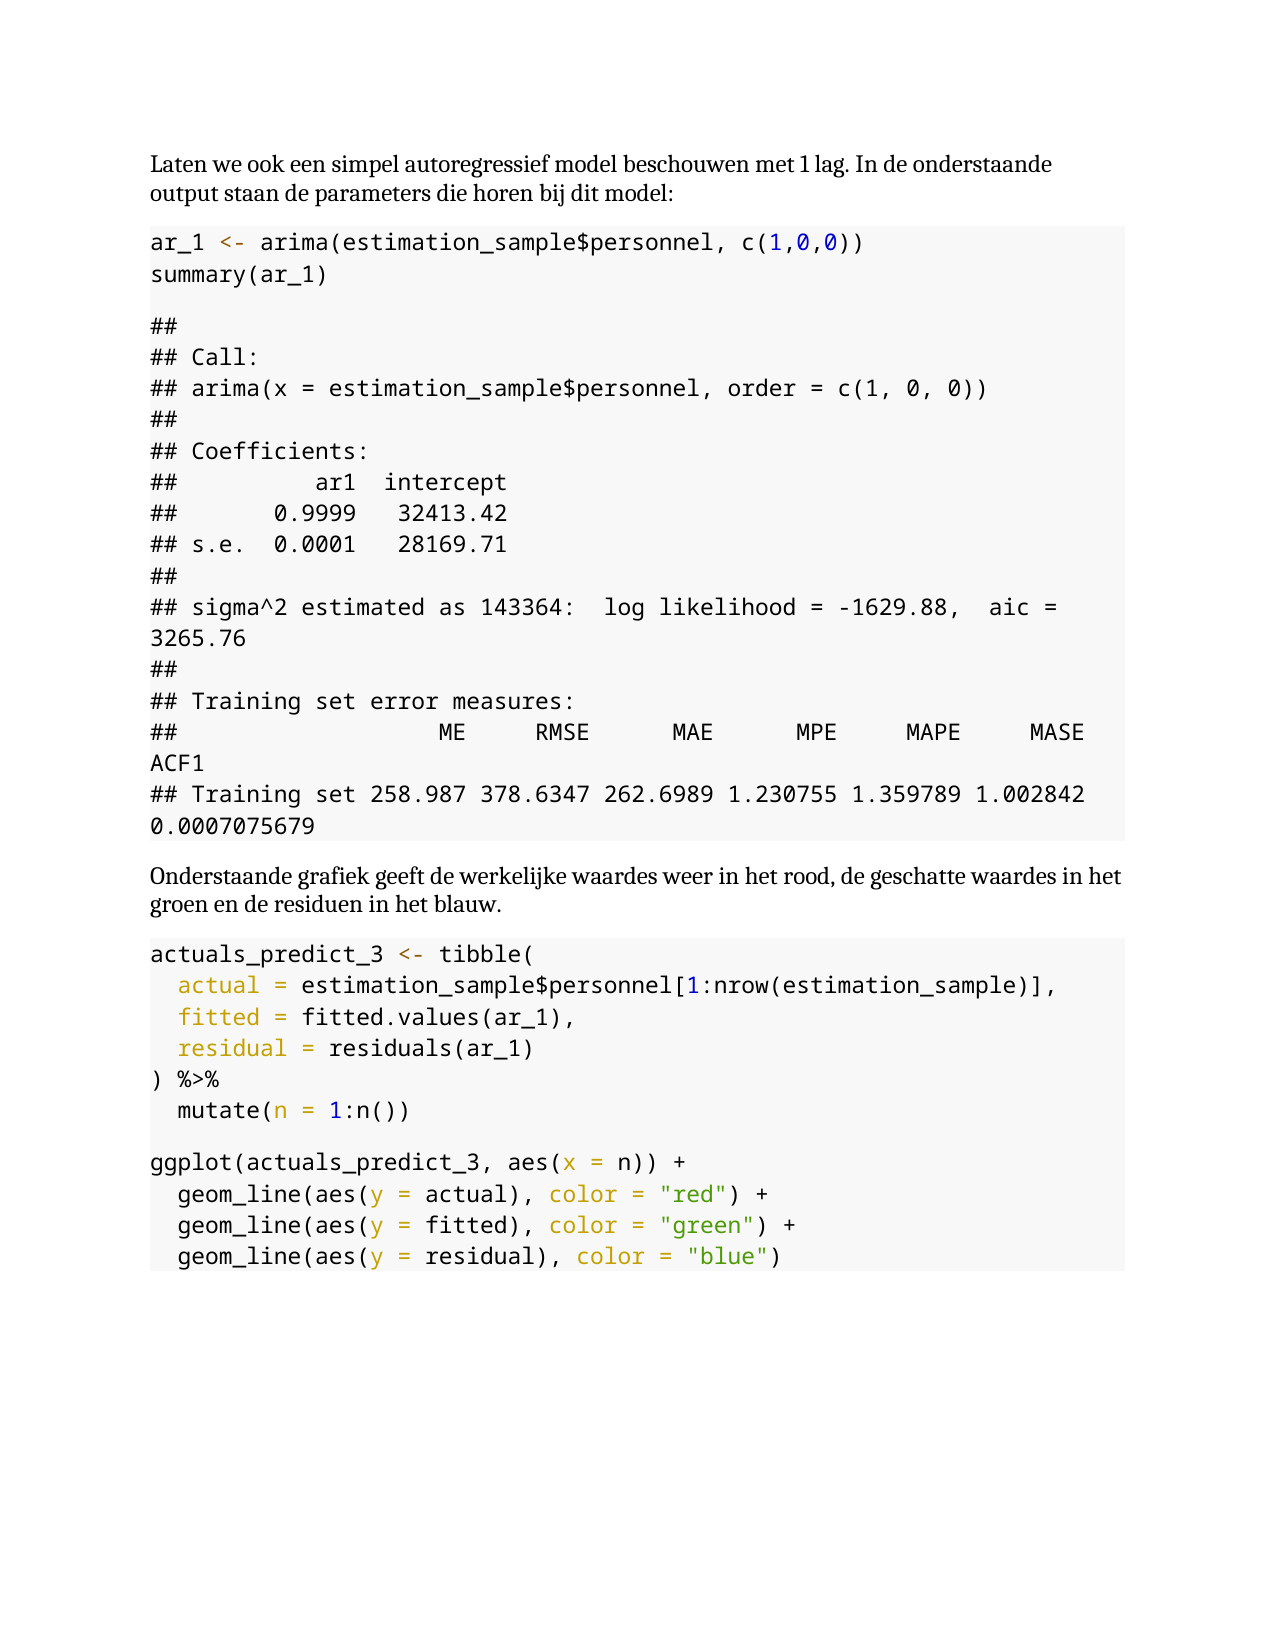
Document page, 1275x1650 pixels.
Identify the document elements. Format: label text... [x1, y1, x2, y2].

text ar_1 <- arima(estimation_sample$personnel, c(1,0,0)) summary(ar_1) [150, 226, 1125, 289]
text Onderstaande grafiek geeft de werkelijke waardes weer in het rood, de geschatte waardes in het groen en de residuen in het blauw. [150, 862, 1125, 919]
text Laten we ook een simpel autoregressief model beschouwen met 1 lag. In de onderstaande output staan de parameters die horen bij dit model: [150, 150, 1125, 207]
text ## ## Call: ## arima(x = estimation_sample$personnel, order = c(1, 0, 0)) ## ## Coefficients: ## ar1 intercept ## 0.9999 32413.42 ## s.e. 0.0001 28169.71 ## ## sigma^2 estimated as 143364: log likelihood = -1629.88, aic = 3265.76 ## ## Training set error measures: ## ME RMSE MAE MPE MAPE MASE ACF1 ## Training set 258.987 378.6347 262.6989 1.230755 1.359789 1.002842 0.0007075679 [150, 309, 1125, 841]
text actuals_predict_3 <- tibble( actual = estimation_sample$personnel[1:nrow(estimation_sample)], fitted = fitted.values(ar_1), residual = residuals(ar_1) ) %>% mutate(n = 1:n()) [219, 938, 1125, 1125]
text ggplot(actuals_predict_3, aes(x = n)) + geom_line(aes(y = actual), color = "red") + geom_line(aes(y = fitted), color = "green") + geom_line(aes(y = residual), color = "blue") [150, 1146, 1125, 1271]
